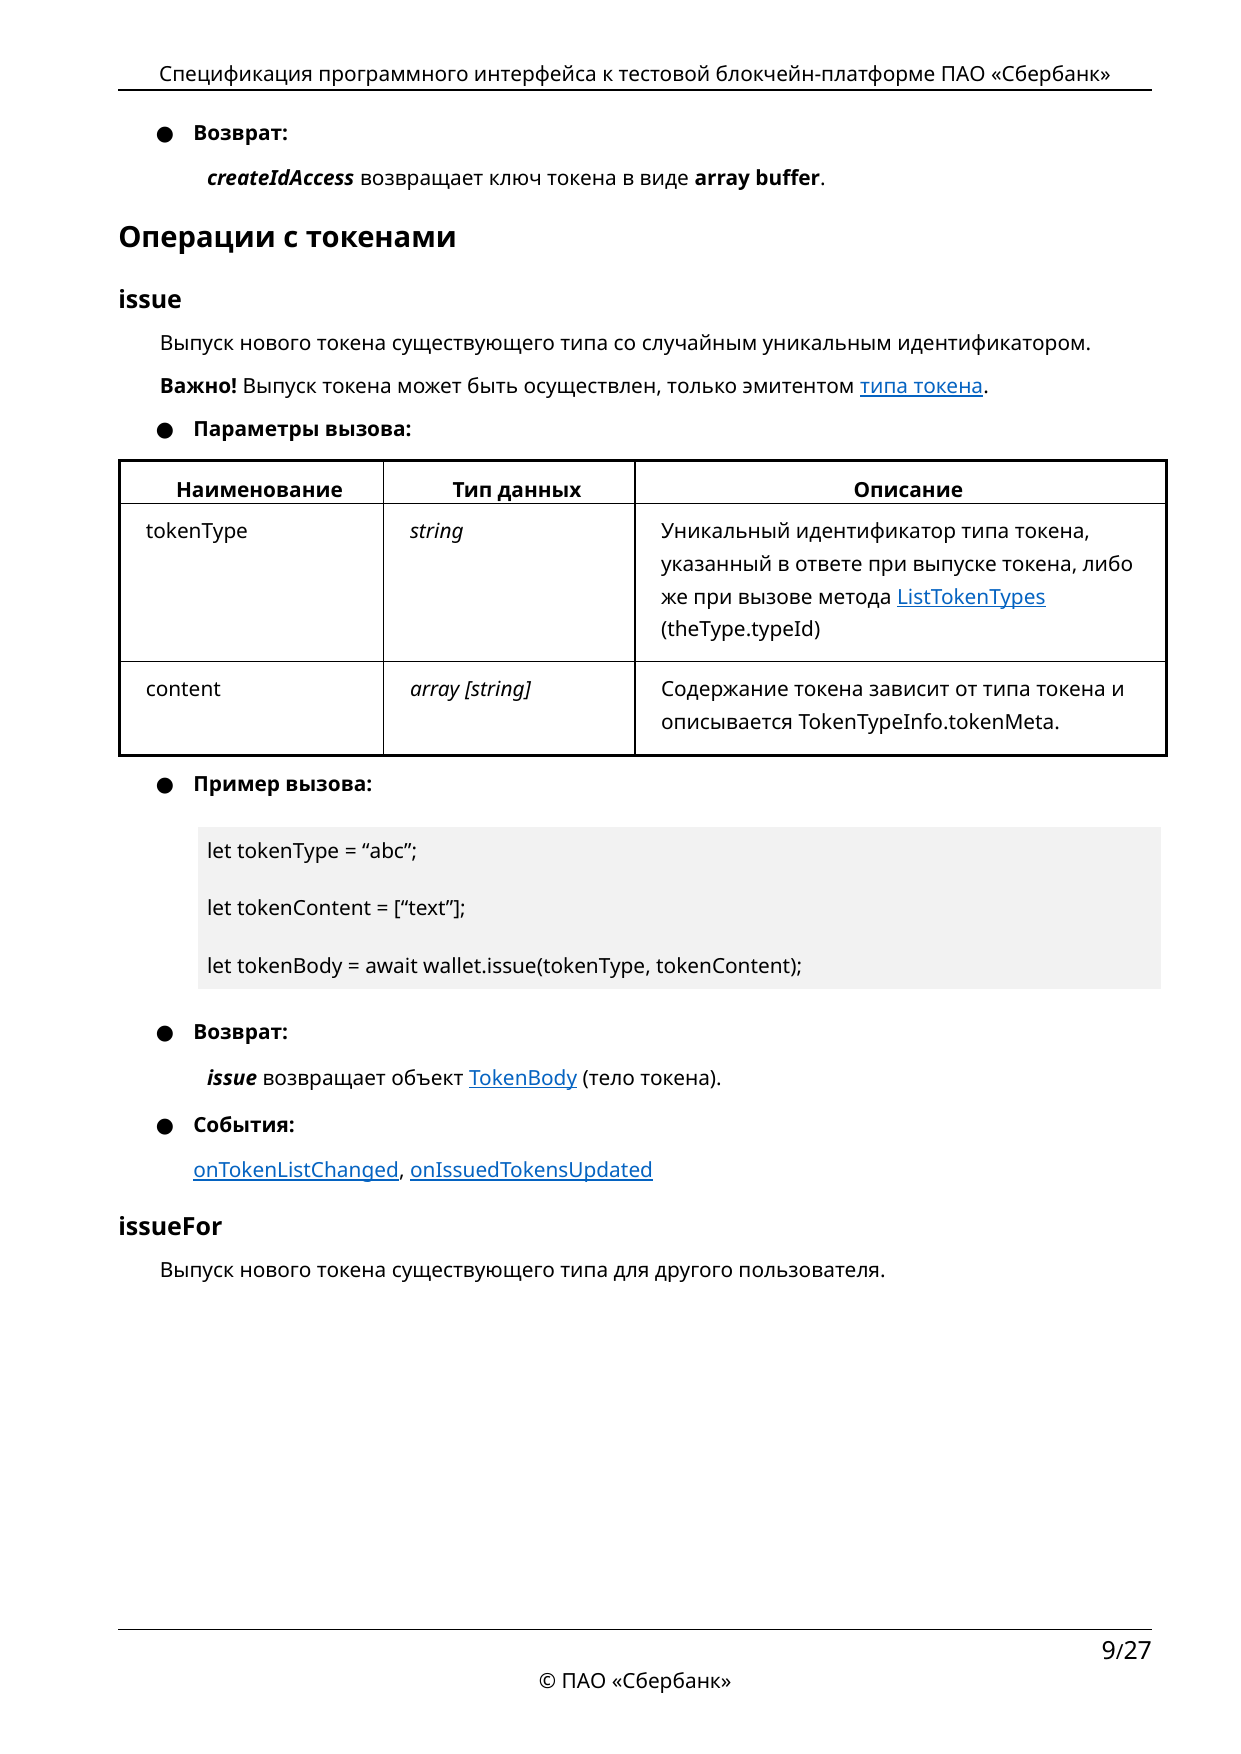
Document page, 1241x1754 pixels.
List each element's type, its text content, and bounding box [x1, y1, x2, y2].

text let tokenBody = await wallet.issue(tokenType, tokenContent); [199, 942, 1160, 988]
text Пример вызова: [156, 769, 1152, 798]
text Возврат: [156, 118, 1152, 147]
table_cell array [string] [384, 662, 634, 754]
text Выпуск нового токена существующего типа со случайным уникальным идентификатором. [118, 328, 1152, 356]
subtitle Операции с токенами [118, 217, 1152, 256]
subtitle issue [118, 281, 1152, 315]
text События: [156, 1110, 1152, 1138]
text let tokenType = “abc”; [199, 828, 1160, 864]
table_cell Уникальный идентификатор типа токена, указанный в ответе при выпуске токена, либо же при вызове метода ListTokenTypes (theType.typeId) [636, 504, 1165, 661]
table_header Описание [636, 462, 1165, 503]
text Важно! Выпуск токена может быть осуществлен, только эмитентом типа токена. [118, 371, 1152, 399]
text Выпуск нового токена существующего типа для другого пользователя. [118, 1255, 1152, 1283]
table_cell content [121, 662, 383, 754]
subtitle issueFor [118, 1208, 1152, 1242]
text issue возвращает объект TokenBody (тело токена). [207, 1063, 1152, 1091]
text Возврат: [156, 1017, 1152, 1046]
text Параметры вызова: [156, 414, 1152, 442]
table_cell tokenType [121, 504, 383, 661]
text createIdAccess возвращает ключ токена в виде array buffer. [207, 163, 1152, 192]
list onTokenListChanged, onIssuedTokensUpdated [193, 1155, 1152, 1183]
table_cell string [384, 504, 634, 661]
table_cell Содержание токена зависит от типа токена и описывается TokenTypeInfo.tokenMeta. [636, 662, 1165, 754]
table_header Тип данных [384, 462, 634, 503]
text let tokenContent = [“text”]; [199, 884, 1160, 922]
table_header Наименование [121, 462, 383, 503]
